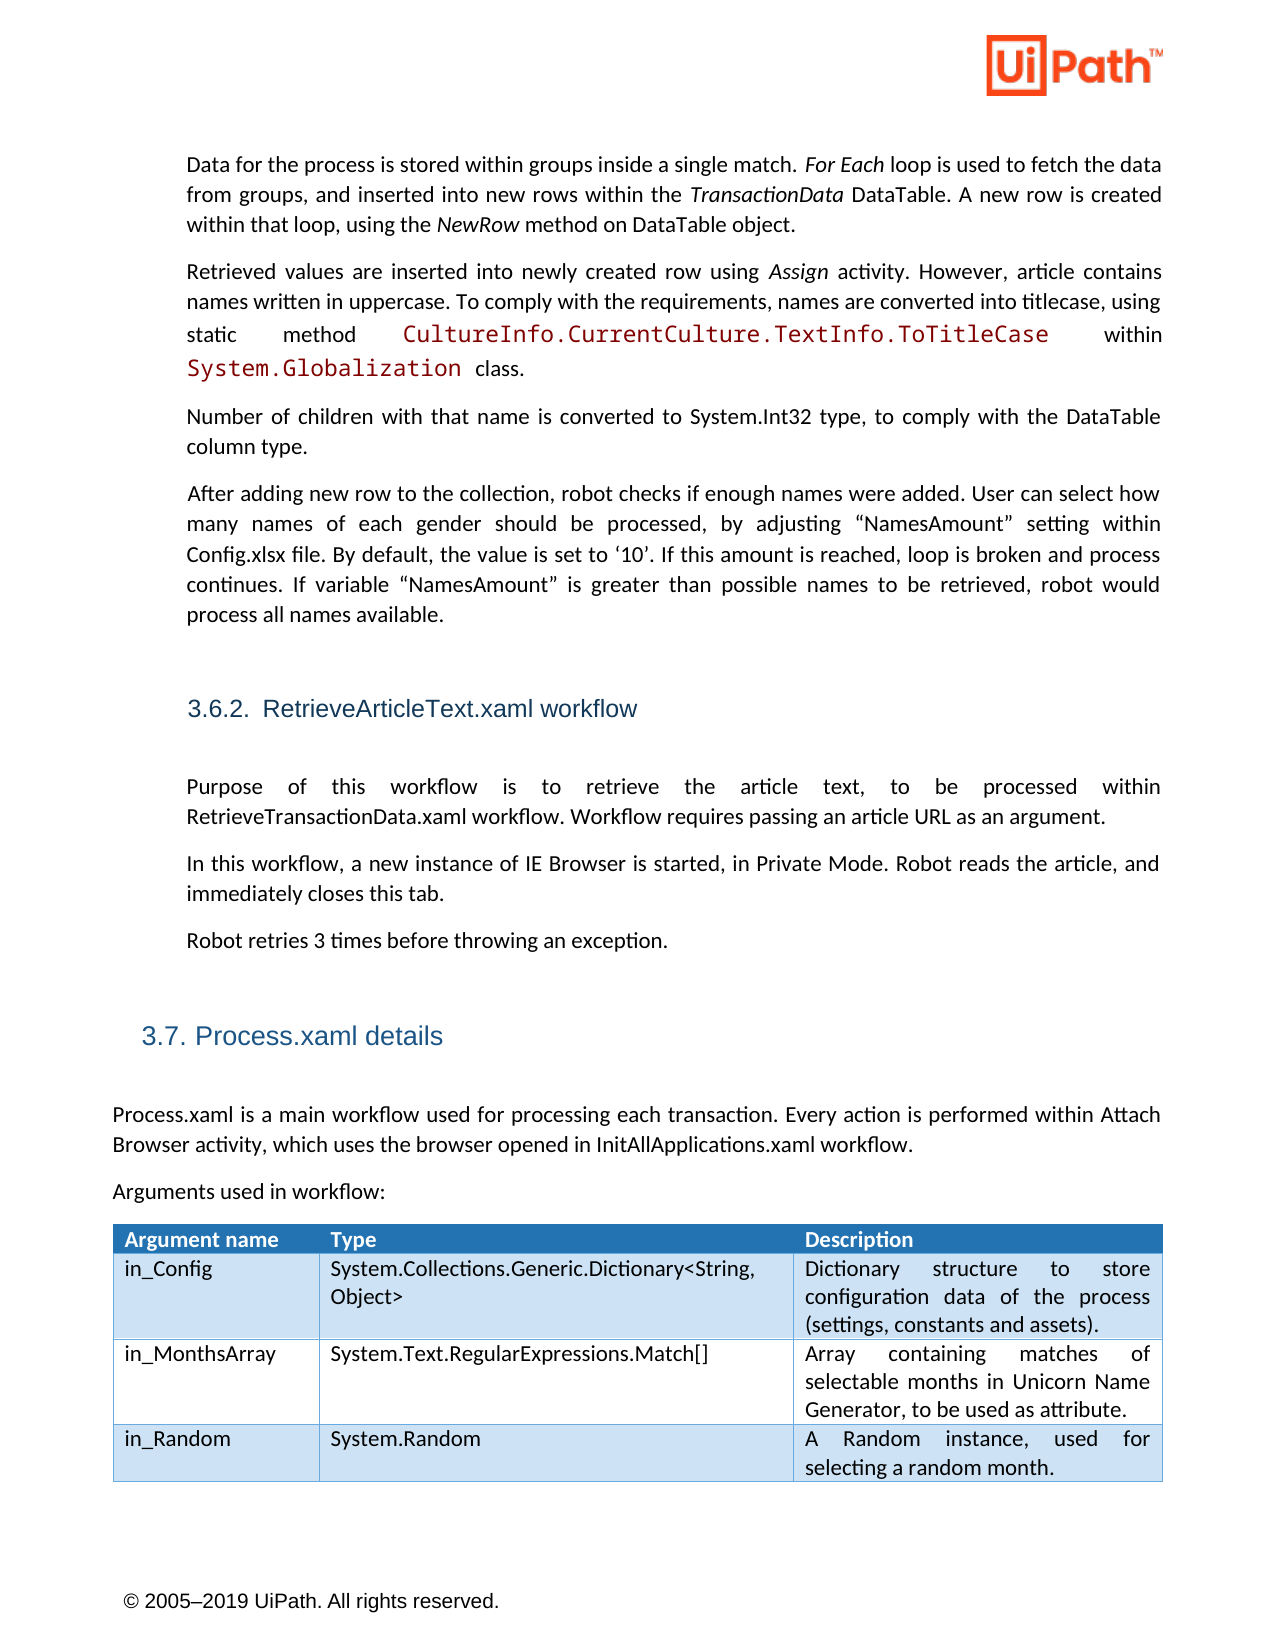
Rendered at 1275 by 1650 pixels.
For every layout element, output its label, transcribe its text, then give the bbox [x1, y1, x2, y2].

table_cell A Random instance, used for selecting a random month. [794, 1425, 1162, 1481]
table_cell System.Random [320, 1425, 793, 1481]
text Number of children with that name is converted to System.Int32 type, to comply with the DataTable column type. [186, 402, 1162, 460]
table_cell in_MonthsArray [114, 1340, 319, 1423]
table_header Description [794, 1225, 1162, 1253]
table_cell System.Collections.Generic.Dictionary<String, Object> [320, 1254, 793, 1338]
table_cell System.Text.RegularExpressions.Match[] [320, 1340, 793, 1423]
subtitle RetrieveArticleText.xaml workflow [187, 694, 1162, 723]
text Data for the process is stored within groups inside a single match. For Each loop is used to fetch the data from groups, and inserted into new rows within the TransactionData DataTable. A new row is created within that loop, using the NewRow method on DataTable object. [186, 150, 1162, 238]
text In this workflow, a new instance of IE Browser is started, in Private Mode. Robot reads the article, and immediately closes this tab. [186, 849, 1162, 907]
text Retrieved values are inserted into newly created row using Assign activity. However, article contains names written in uppercase. To comply with the requirements, names are converted into titlecase, using static method CultureInfo.CurrentCulture.TextInfo.ToTitleCase within System.Globalization class. [186, 257, 1162, 383]
text After adding new row to the collection, robot checks if enough names were added. User can select how many names of each gender should be processed, by adjusting “NamesAmount” setting within Config.xlsx file. By default, the value is set to ‘10’. If this amount is reached, loop is broken and process continues. If variable “NamesAmount” is greater than possible names to be retrieved, robot would process all names available. [186, 479, 1162, 628]
text Purpose of this workflow is to retrieve the article text, to be processed within RetrieveTransactionData.xaml workflow. Workflow requires passing an article URL as an argument. [186, 772, 1162, 830]
text Robot retries 3 times before throwing an exception. [186, 926, 1162, 954]
table_cell Array containing matches of selectable months in Unicorn Name Generator, to be used as attribute. [794, 1340, 1162, 1423]
text Process.xaml is a main workflow used for processing each transaction. Every action is performed within Attach Browser activity, which uses the browser opened in InitAllApplications.xaml workflow. [112, 1100, 1162, 1158]
table_header Argument name [114, 1225, 319, 1253]
picture [986, 35, 1163, 96]
table_header Type [320, 1225, 793, 1253]
subtitle Process.xaml details [141, 1020, 1162, 1051]
text Arguments used in workflow: [112, 1177, 1162, 1205]
table_cell in_Config [114, 1254, 319, 1338]
table_cell Dictionary structure to store configuration data of the process (settings, constants and assets). [794, 1254, 1162, 1338]
table_cell in_Random [114, 1425, 319, 1481]
